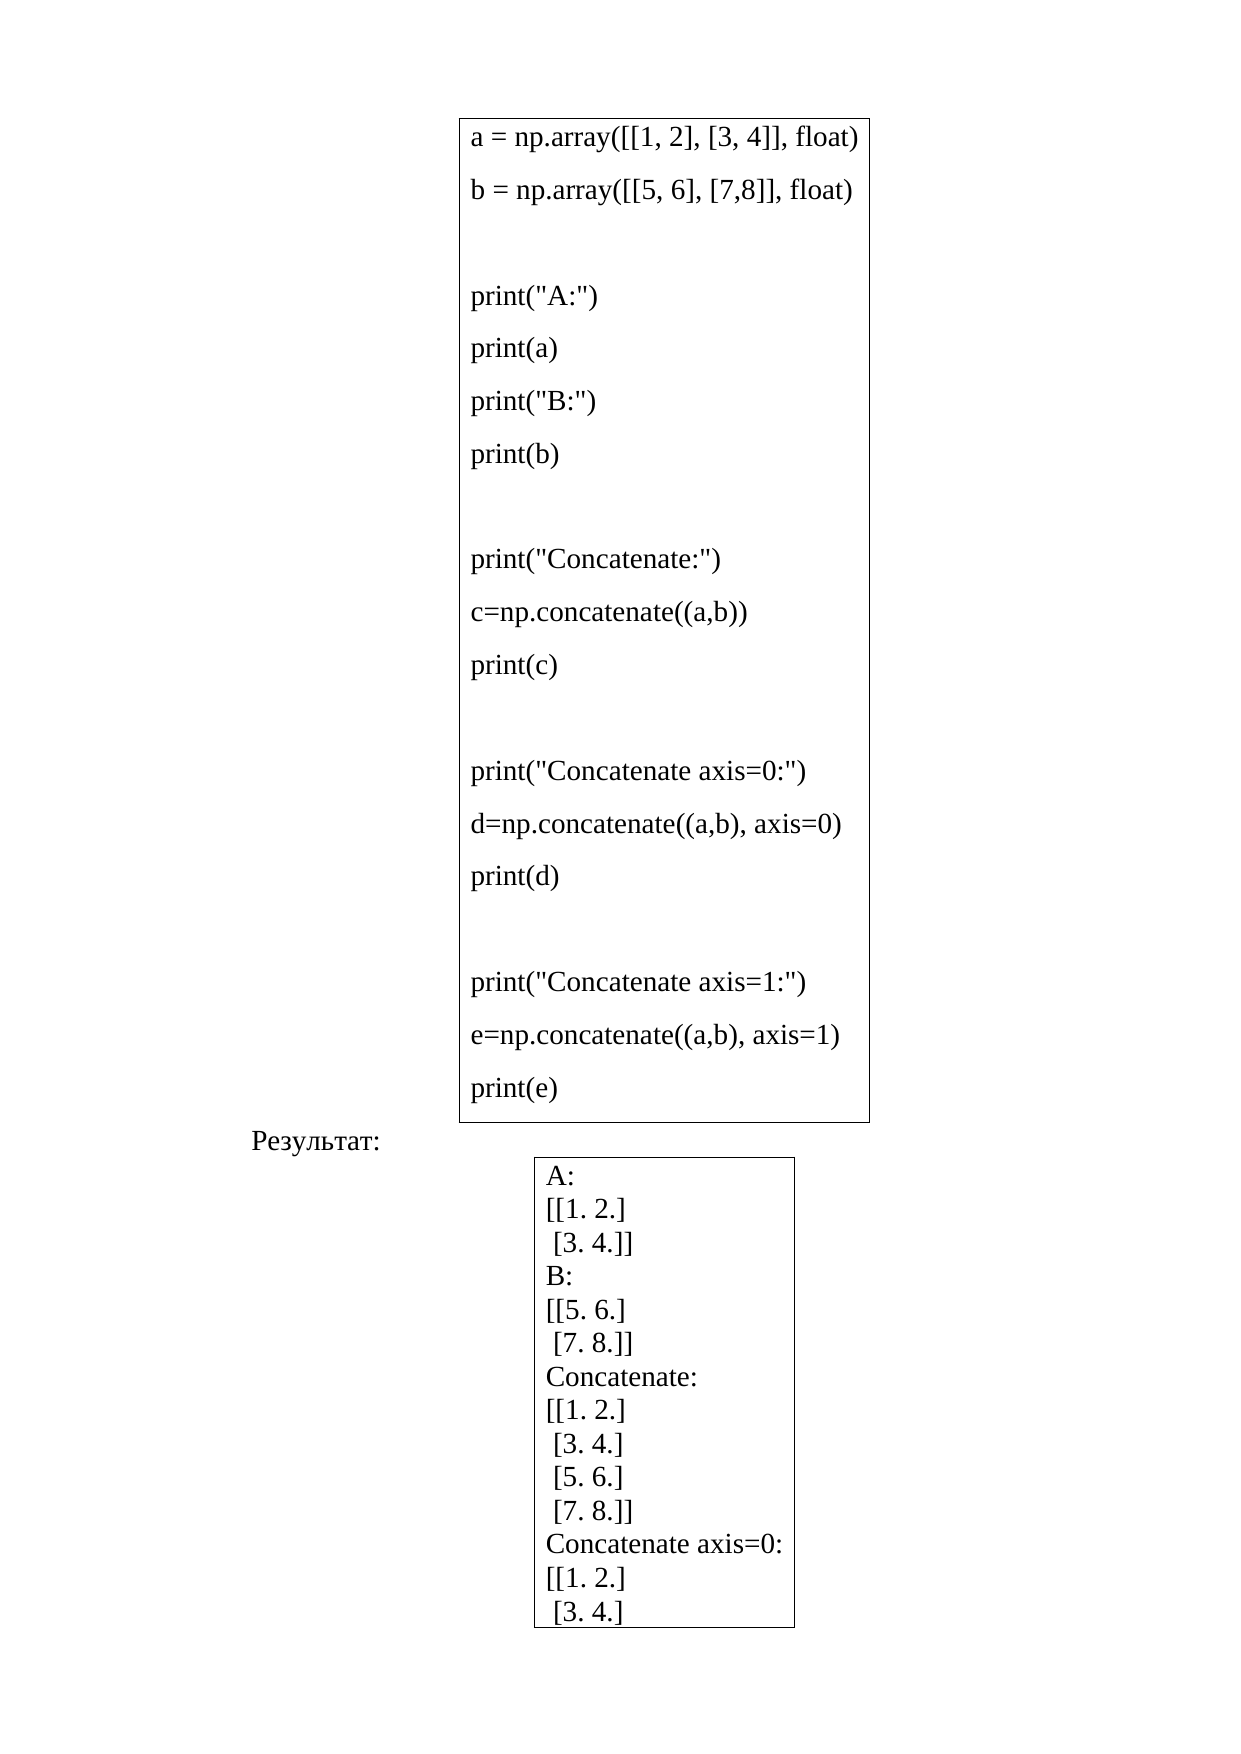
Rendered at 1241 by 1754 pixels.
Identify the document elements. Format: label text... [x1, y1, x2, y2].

text Результат: [177, 1123, 1152, 1157]
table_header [535, 1158, 794, 1627]
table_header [460, 119, 869, 1122]
